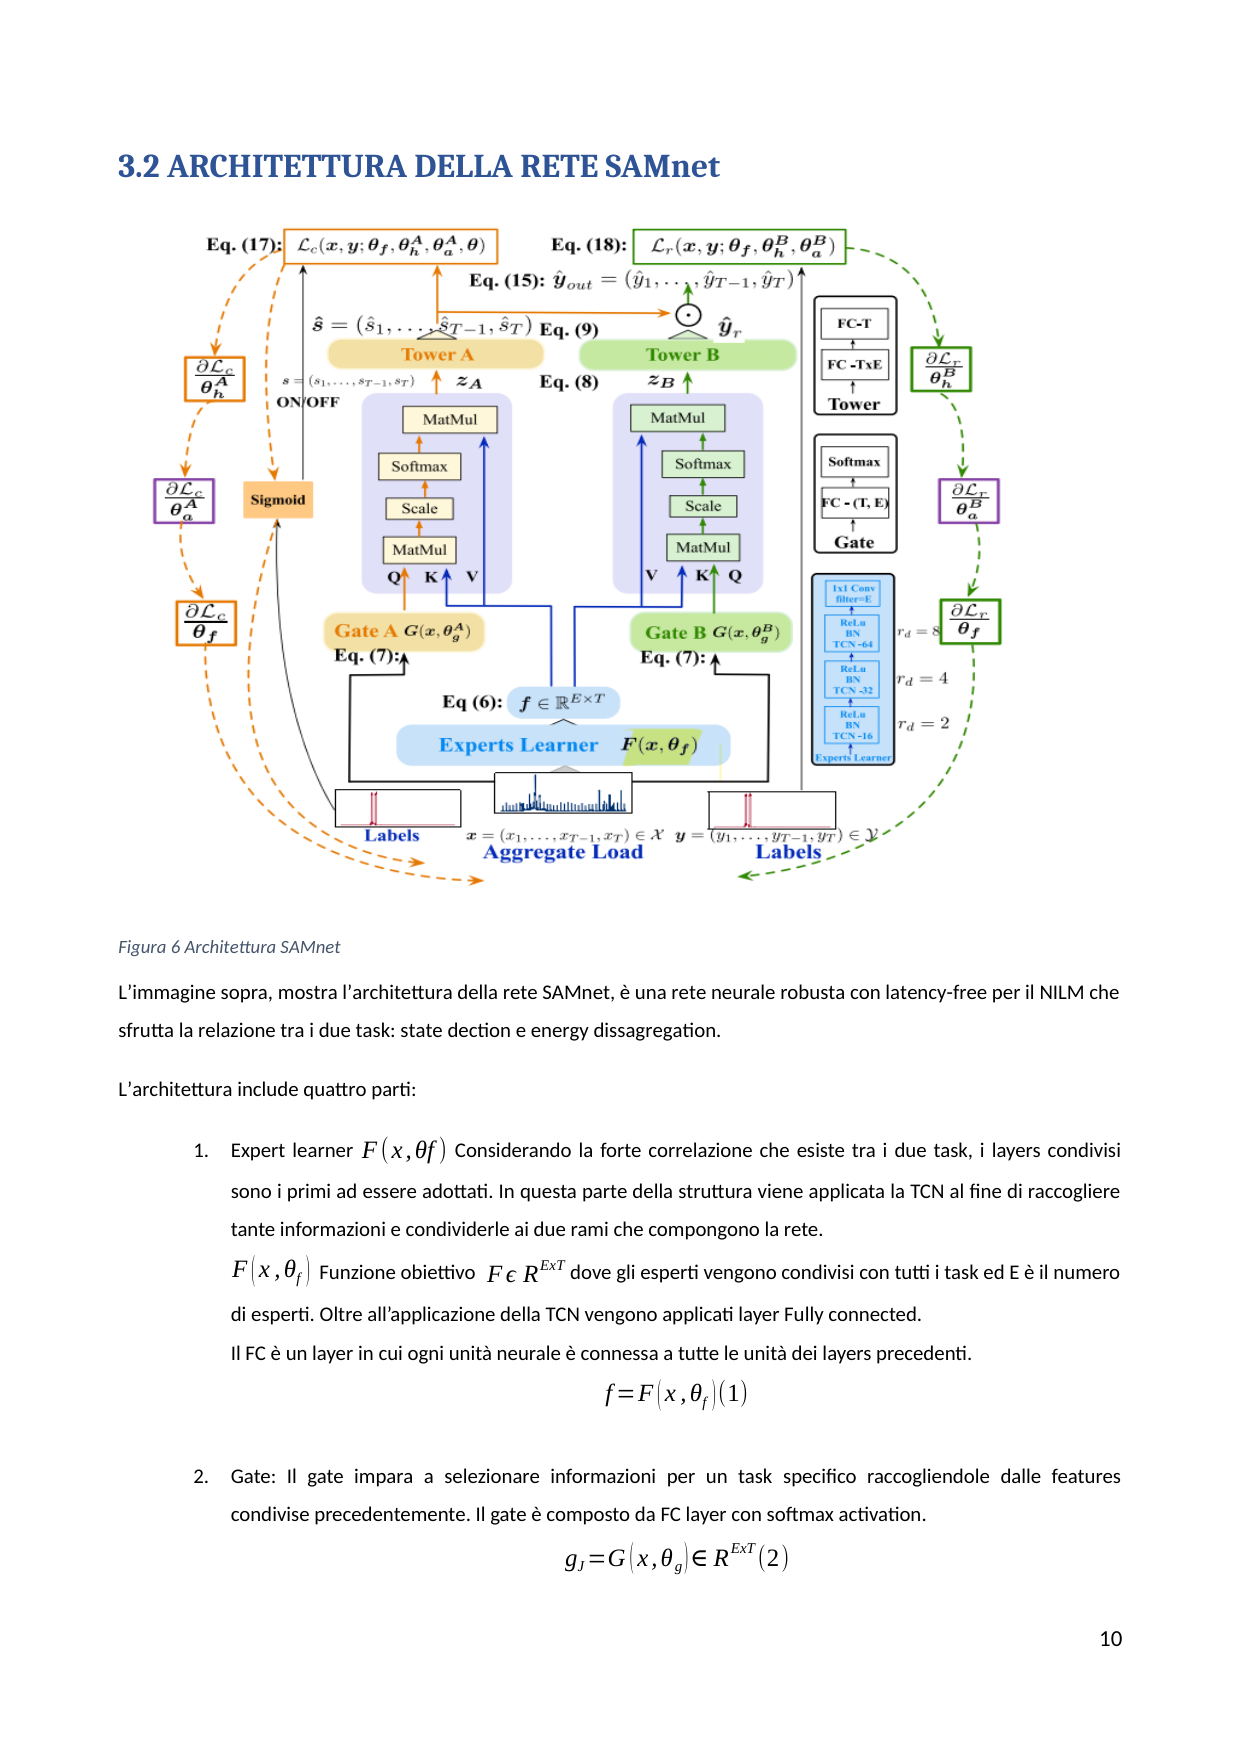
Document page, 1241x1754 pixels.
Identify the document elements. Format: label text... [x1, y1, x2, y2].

text L’architettura include quattro parti: [118, 1076, 1122, 1102]
list Il FC è un layer in cui ogni unità neurale è connessa a tutte le unità dei layers precedenti. [231, 1340, 1122, 1365]
text Figura 6 Architettura SAMnet [118, 935, 1122, 958]
text L’immagine sopra, mostra l’architettura della rete SAMnet, è una rete neurale robusta con latency-free per il NILM che sfrutta la relazione tra i due task: state dection e energy dissagregation. [118, 979, 1122, 1043]
list Funzione obiettivo dove gli esperti vengono condivisi con tutti i task ed E è il numero di esperti. Oltre all’applicazione della TCN vengono applicati layer Fully connected. [231, 1254, 1122, 1327]
text 3.2 ARCHITETTURA DELLA RETE SAMnet [118, 148, 1122, 186]
picture [118, 197, 1022, 901]
list Gate: Il gate impara a selezionare informazioni per un task specifico raccogliendole dalle features condivise precedentemente. Il gate è composto da FC layer con softmax activation. [193, 1463, 1122, 1527]
list Expert learner Considerando la forte correlazione che esiste tra i due task, i layers condivisi sono i primi ad essere adottati. In questa parte della struttura viene applicata la TCN al fine di raccogliere tante informazioni e condividerle ai due rami che compongono la rete. [193, 1135, 1122, 1241]
